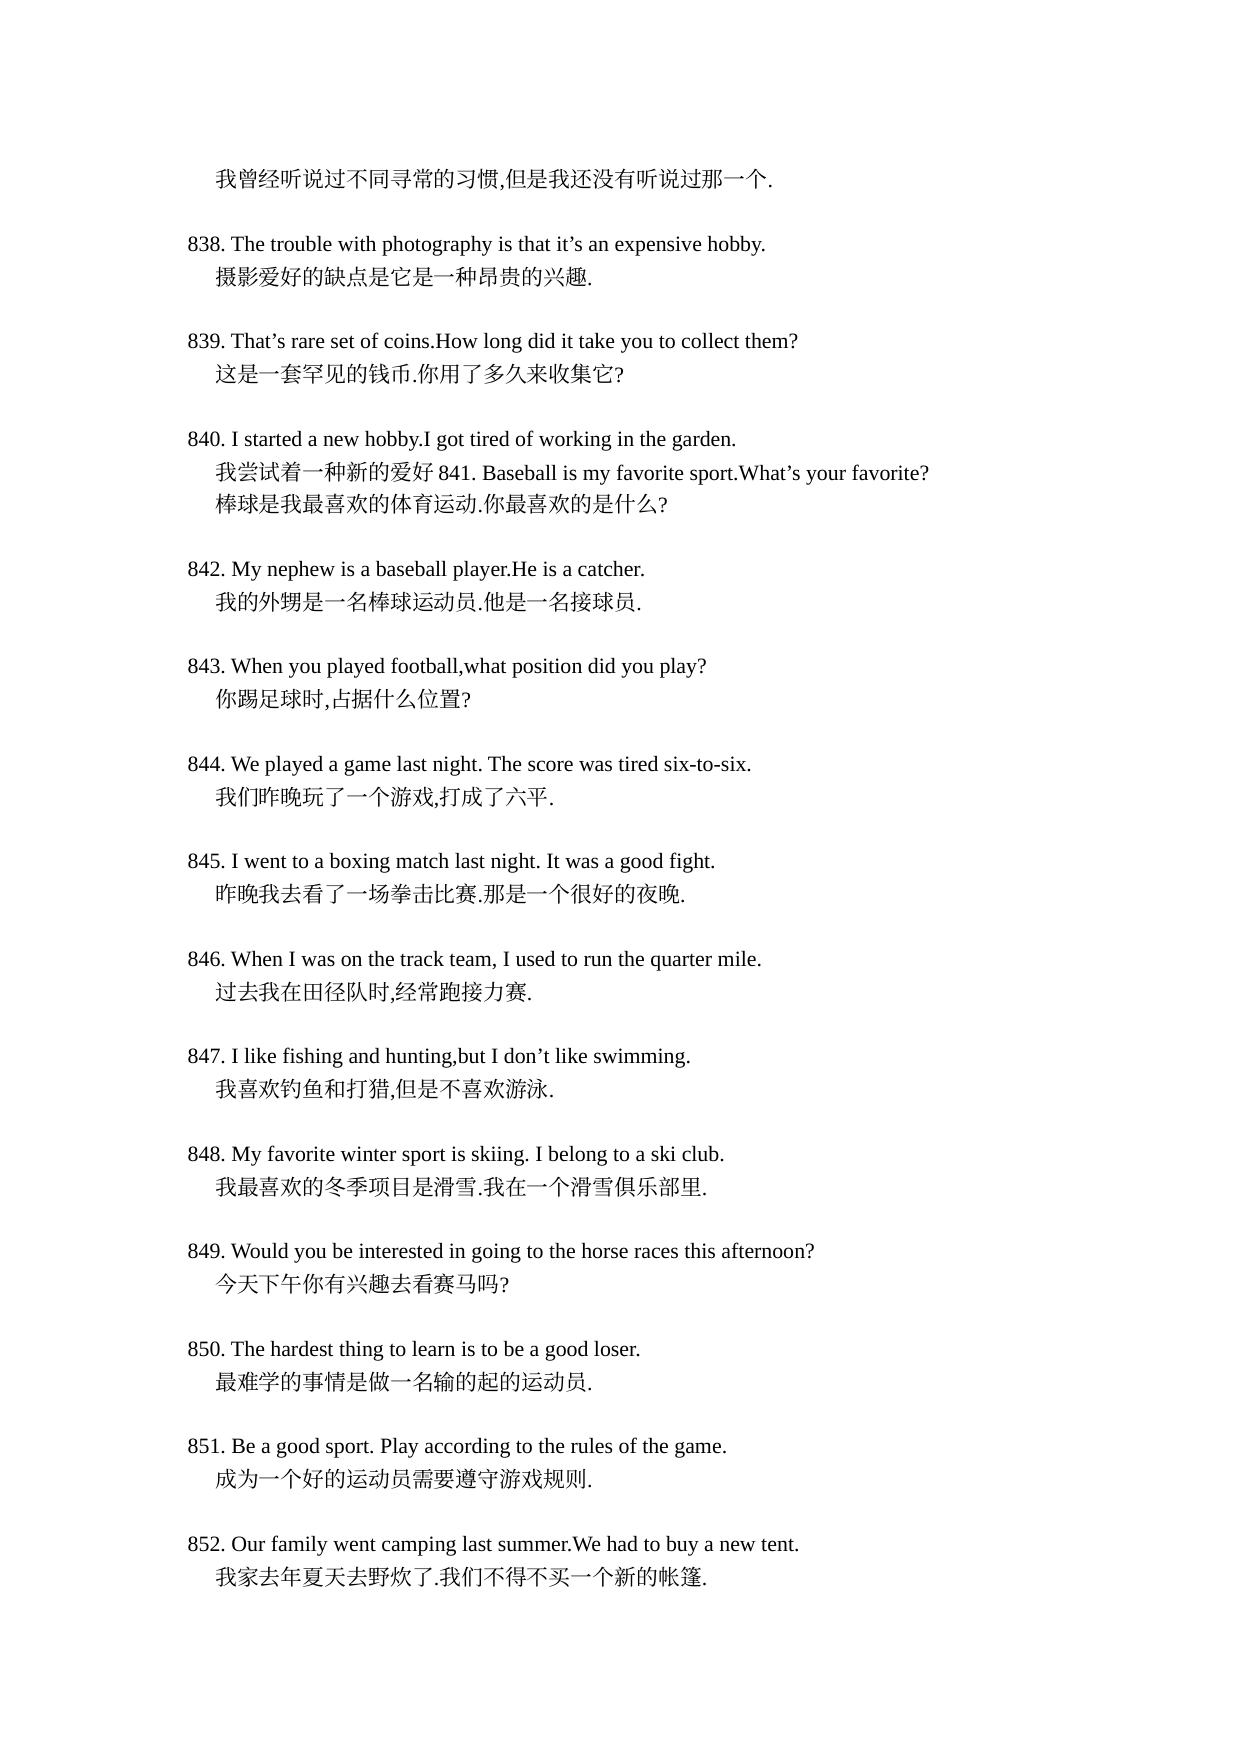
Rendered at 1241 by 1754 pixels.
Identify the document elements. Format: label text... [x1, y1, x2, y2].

text 昨晚我去看了一场拳击比赛.那是一个很好的夜晚. [187, 877, 1053, 909]
text 过去我在田径队时,经常跑接力赛. [187, 974, 1053, 1007]
text 我喜欢钓鱼和打猎,但是不喜欢游泳. [187, 1072, 1053, 1104]
text 838. The trouble with photography is that it’s an expensive hobby. [187, 227, 1053, 259]
text 最难学的事情是做一名输的起的运动员. [187, 1364, 1053, 1397]
text 你踢足球时,占据什么位置? [187, 682, 1053, 714]
text 852. Our family went camping last summer.We had to buy a new tent. [187, 1527, 1053, 1559]
text 今天下午你有兴趣去看赛马吗? [187, 1267, 1053, 1299]
text 850. The hardest thing to learn is to be a good loser. [187, 1332, 1053, 1364]
text 847. I like fishing and hunting,but I don’t like swimming. [187, 1039, 1053, 1072]
text 851. Be a good sport. Play according to the rules of the game. [187, 1429, 1053, 1462]
text 摄影爱好的缺点是它是一种昂贵的兴趣. [187, 259, 1053, 292]
text 845. I went to a boxing match last night. It was a good fight. [187, 844, 1053, 877]
text 成为一个好的运动员需要遵守游戏规则. [187, 1462, 1053, 1494]
text 我的外甥是一名棒球运动员.他是一名接球员. [187, 584, 1053, 617]
text 839. That’s rare set of coins.How long did it take you to collect them? [187, 324, 1053, 357]
text 我尝试着一种新的爱好841. Baseball is my favorite sport.What’s your favorite? [187, 454, 1053, 487]
text 846. When I was on the track team, I used to run the quarter mile. [187, 942, 1053, 974]
text 842. My nephew is a baseball player.He is a catcher. [187, 552, 1053, 584]
text 我曾经听说过不同寻常的习惯,但是我还没有听说过那一个. [187, 162, 1053, 194]
text 843. When you played football,what position did you play? [187, 649, 1053, 682]
text 这是一套罕见的钱币.你用了多久来收集它? [187, 357, 1053, 389]
text 棒球是我最喜欢的体育运动.你最喜欢的是什么? [187, 487, 1053, 519]
text 849. Would you be interested in going to the horse races this afternoon? [187, 1234, 1053, 1267]
text 我最喜欢的冬季项目是滑雪.我在一个滑雪俱乐部里. [187, 1169, 1053, 1202]
text 我家去年夏天去野炊了.我们不得不买一个新的帐篷. [187, 1559, 1053, 1592]
text 848. My favorite winter sport is skiing. I belong to a ski club. [187, 1137, 1053, 1169]
text 840. I started a new hobby.I got tired of working in the garden. [187, 422, 1053, 454]
text 我们昨晚玩了一个游戏,打成了六平. [187, 779, 1053, 812]
text 844. We played a game last night. The score was tired six-to-six. [187, 747, 1053, 779]
